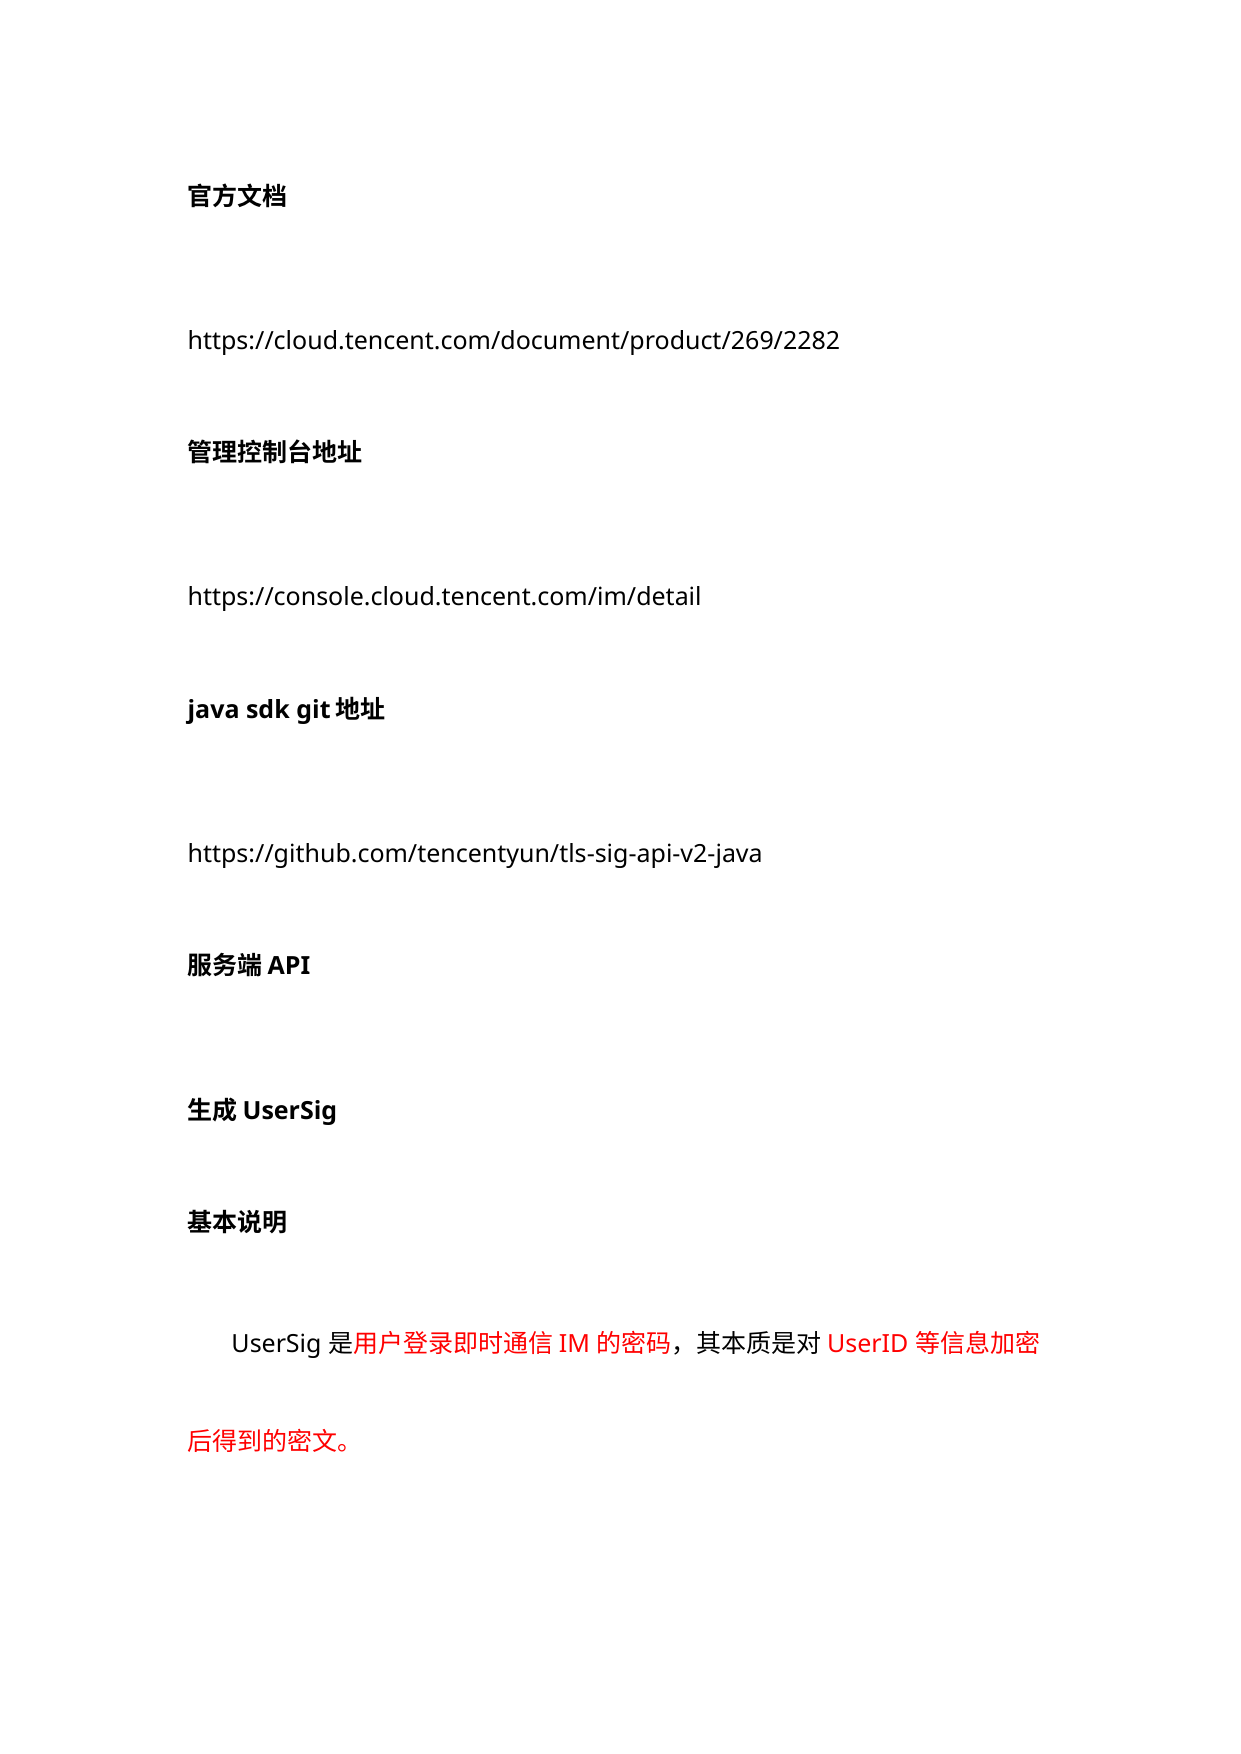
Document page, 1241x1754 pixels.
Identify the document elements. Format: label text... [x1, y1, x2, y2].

subtitle 生成UserSig [187, 1076, 1053, 1141]
subtitle 服务端API [187, 931, 1053, 996]
text https://console.cloud.tencent.com/im/detail [187, 563, 1053, 628]
subtitle 基本说明 [187, 1188, 1053, 1253]
text UserSig 是用户登录即时通信 IM 的密码，其本质是对 UserID 等信息加密后得到的密文。 [187, 1309, 1053, 1472]
text https://cloud.tencent.com/document/product/269/2282 [187, 307, 1053, 372]
subtitle java sdk git地址 [187, 675, 1053, 740]
subtitle 官方文档 [187, 162, 1053, 227]
subtitle 管理控制台地址 [187, 418, 1053, 483]
text https://github.com/tencentyun/tls-sig-api-v2-java [187, 820, 1053, 885]
